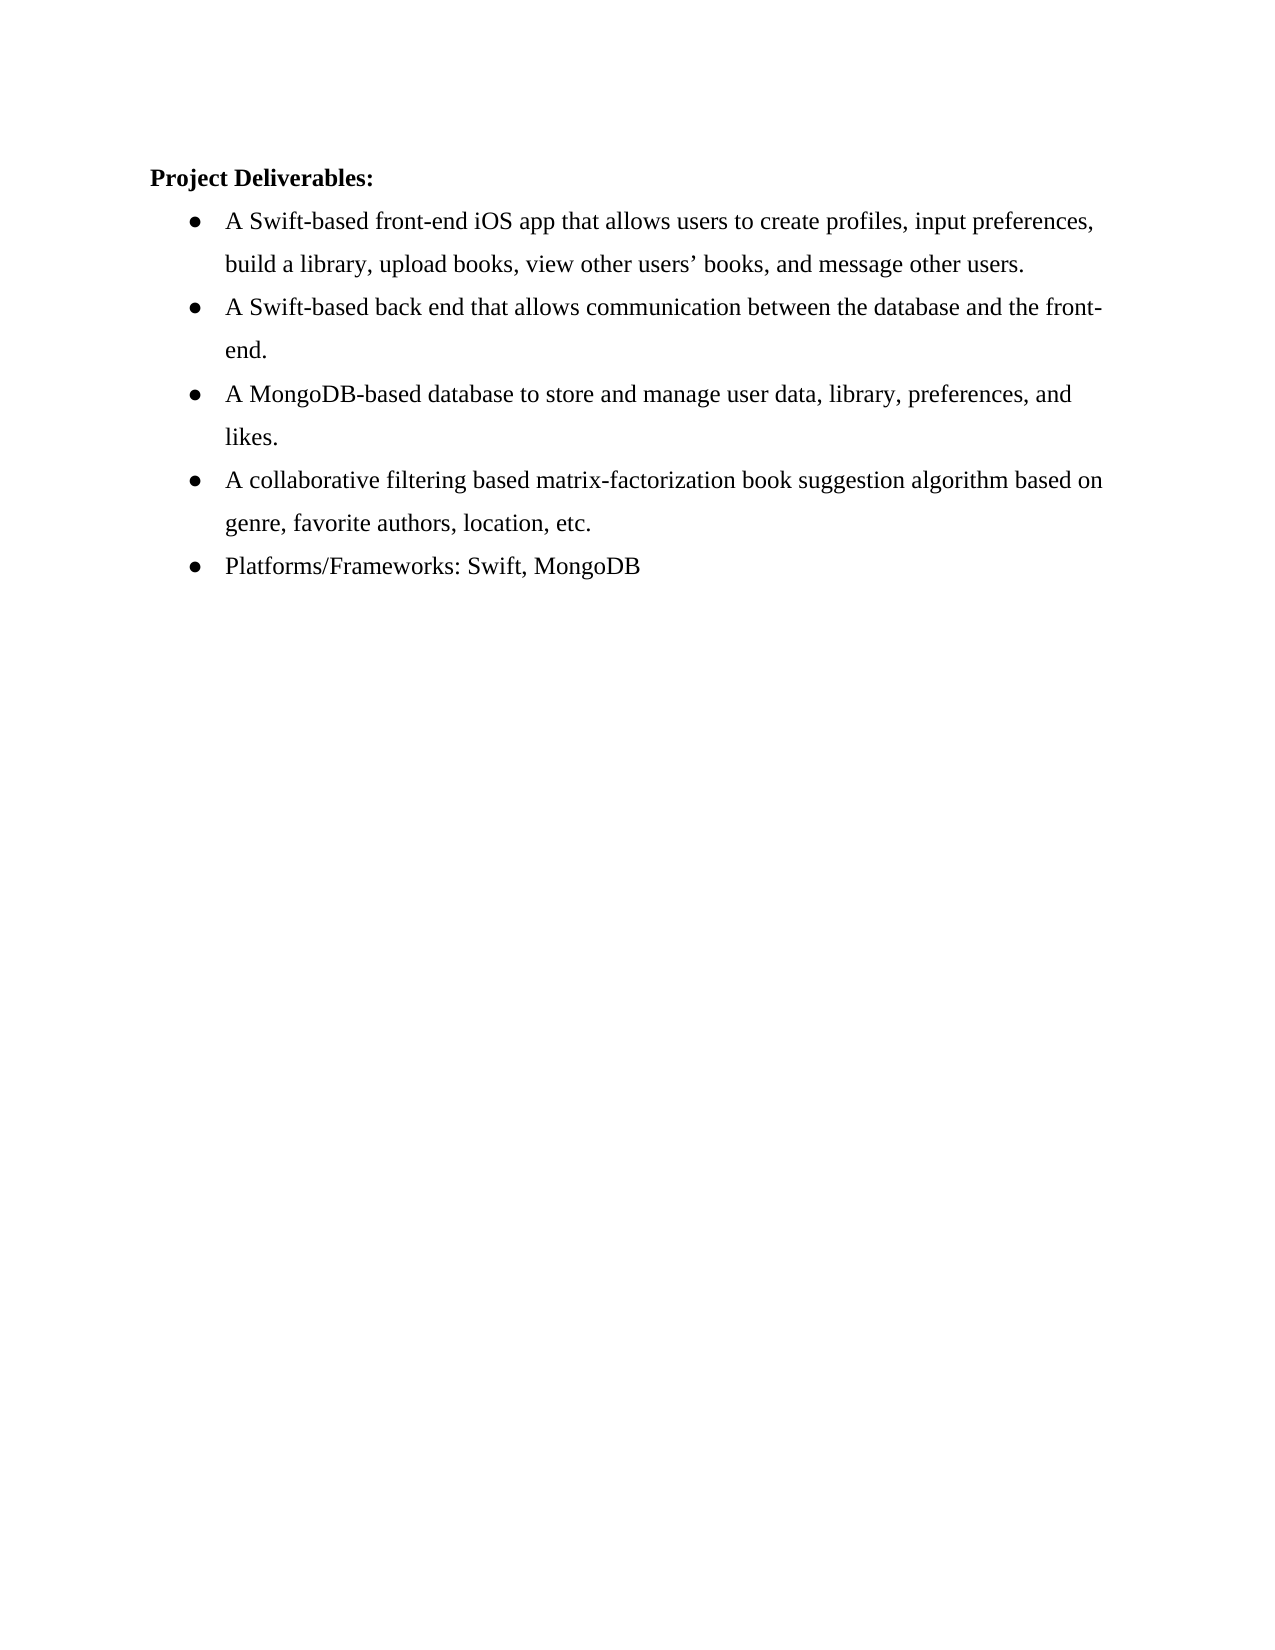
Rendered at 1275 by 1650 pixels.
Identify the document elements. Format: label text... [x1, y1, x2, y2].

list A collaborative filtering based matrix-factorization book suggestion algorithm based on genre, favorite authors, location, etc. [187, 465, 1125, 537]
list A MongoDB-based database to store and manage user data, library, preferences, and likes. [187, 379, 1125, 451]
list A Swift-based back end that allows communication between the database and the front-end. [187, 292, 1125, 364]
list A Swift-based front-end iOS app that allows users to create profiles, input preferences, build a library, upload books, view other users’ books, and message other users. [187, 206, 1125, 278]
text Project Deliverables: [150, 163, 1125, 192]
list Platforms/Frameworks: Swift, MongoDB [187, 551, 1125, 580]
